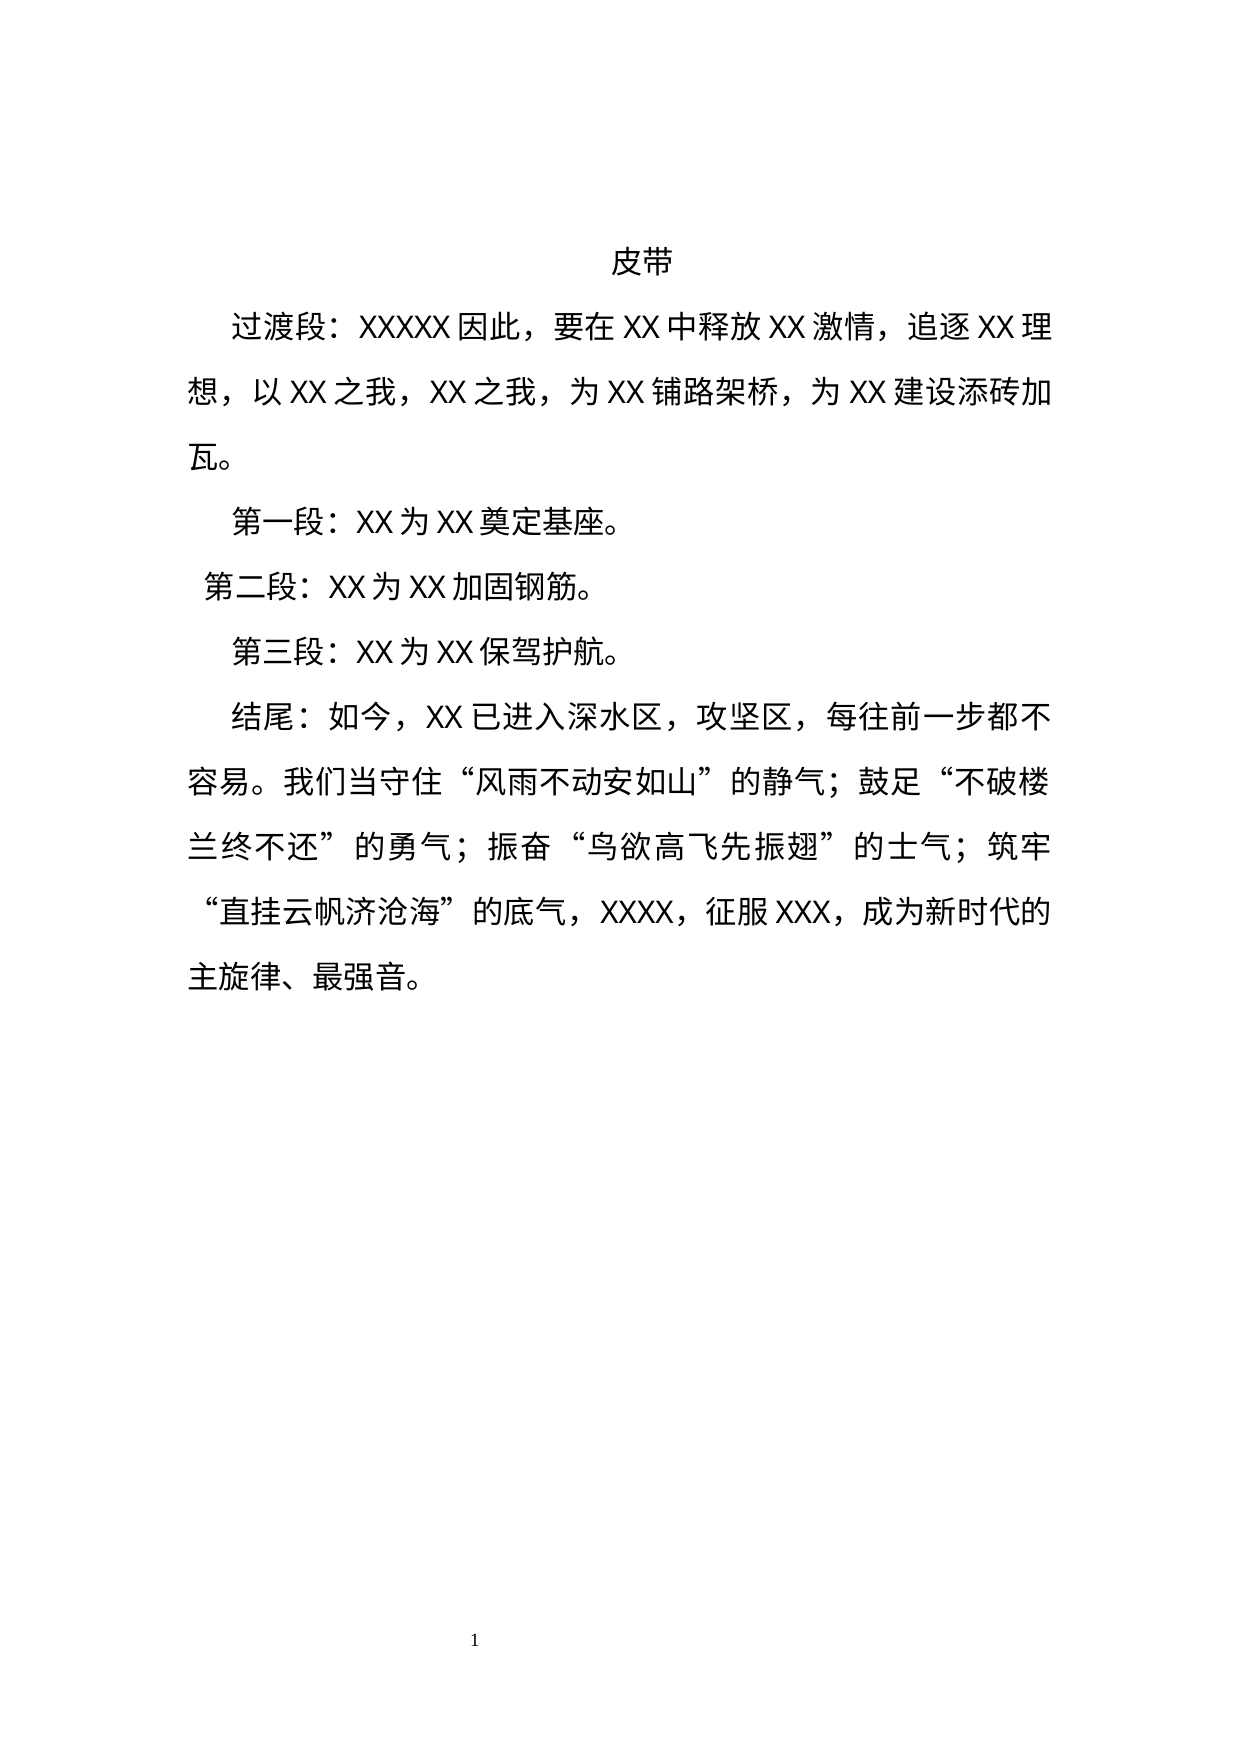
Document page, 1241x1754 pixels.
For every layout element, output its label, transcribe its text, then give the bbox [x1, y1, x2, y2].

text 第二段：XX为XX加固钢筋。 [187, 552, 1053, 617]
text 皮带 [187, 227, 1053, 292]
text 第一段：XX为XX奠定基座。 [187, 487, 1053, 552]
text 第三段：XX为XX保驾护航。 [187, 617, 1053, 682]
text 过渡段：XXXXX因此，要在XX中释放XX激情，追逐XX理想，以XX之我，XX之我，为XX铺路架桥，为XX建设添砖加瓦。 [187, 292, 1053, 487]
text 结尾：如今，XX已进入深水区，攻坚区，每往前一步都不容易。我们当守住“风雨不动安如山”的静气；鼓足“不破楼兰终不还”的勇气；振奋“鸟欲高飞先振翅”的士气；筑牢“直挂云帆济沧海”的底气，XXXX，征服XXX，成为新时代的主旋律、最强音。 [187, 682, 1053, 1007]
